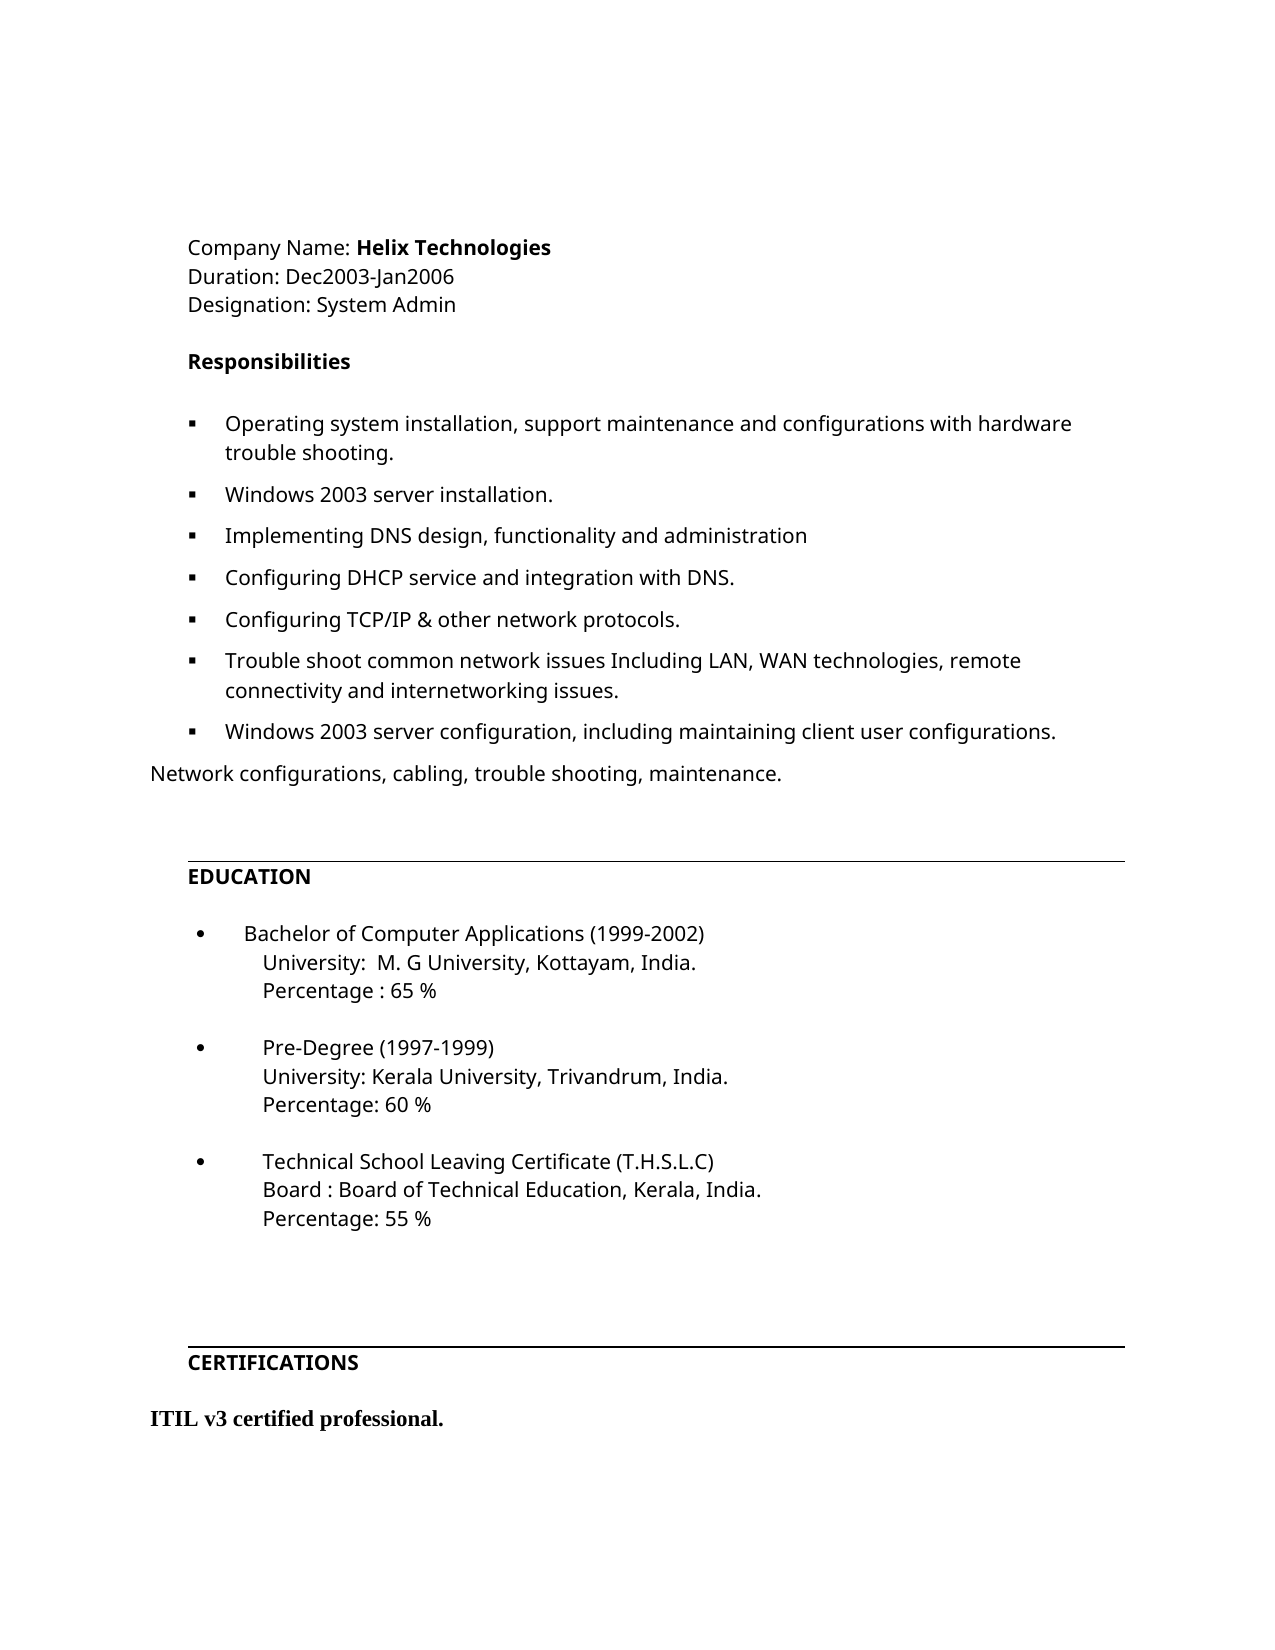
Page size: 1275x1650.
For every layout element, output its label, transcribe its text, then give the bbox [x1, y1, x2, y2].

list Technical School Leaving Certificate (T.H.S.L.C) [197, 1147, 1125, 1176]
list Percentage: 60 % [262, 1090, 1125, 1119]
list Pre-Degree (1997-1999) [197, 1033, 1125, 1062]
list Windows 2003 server configuration, including maintaining client user configurations. [187, 716, 1125, 746]
list Bachelor of Computer Applications (1999-2002) [197, 919, 1125, 948]
list Board : Board of Technical Education, Kerala, India. [262, 1176, 1125, 1204]
list Configuring DHCP service and integration with DNS. [187, 562, 1125, 591]
text Duration: Dec2003-Jan2006 [187, 262, 1125, 290]
list Operating system installation, support maintenance and configurations with hardware trouble shooting. [187, 408, 1125, 466]
list University: M. G University, Kottayam, India. [262, 948, 1125, 976]
text Network configurations, cabling, trouble shooting, maintenance. [150, 758, 1125, 787]
subtitle EDUCATION [187, 862, 1125, 891]
list Percentage: 55 % [262, 1204, 1125, 1232]
list Configuring TCP/IP & other network protocols. [187, 604, 1125, 633]
list Implementing DNS design, functionality and administration [187, 521, 1125, 550]
list Percentage : 65 % [262, 976, 1125, 1005]
text Company Name: Helix Technologies [187, 233, 1125, 262]
text Responsibilities [187, 347, 1125, 376]
list Trouble shoot common network issues Including LAN, WAN technologies, remote connectivity and internetworking issues. [187, 646, 1125, 704]
text Designation: System Admin [187, 290, 1125, 319]
list Windows 2003 server installation. [187, 479, 1125, 508]
subtitle CERTIFICATIONS [187, 1348, 1125, 1376]
text ITIL v3 certified professional. [150, 1405, 1125, 1431]
list University: Kerala University, Trivandrum, India. [262, 1062, 1125, 1090]
